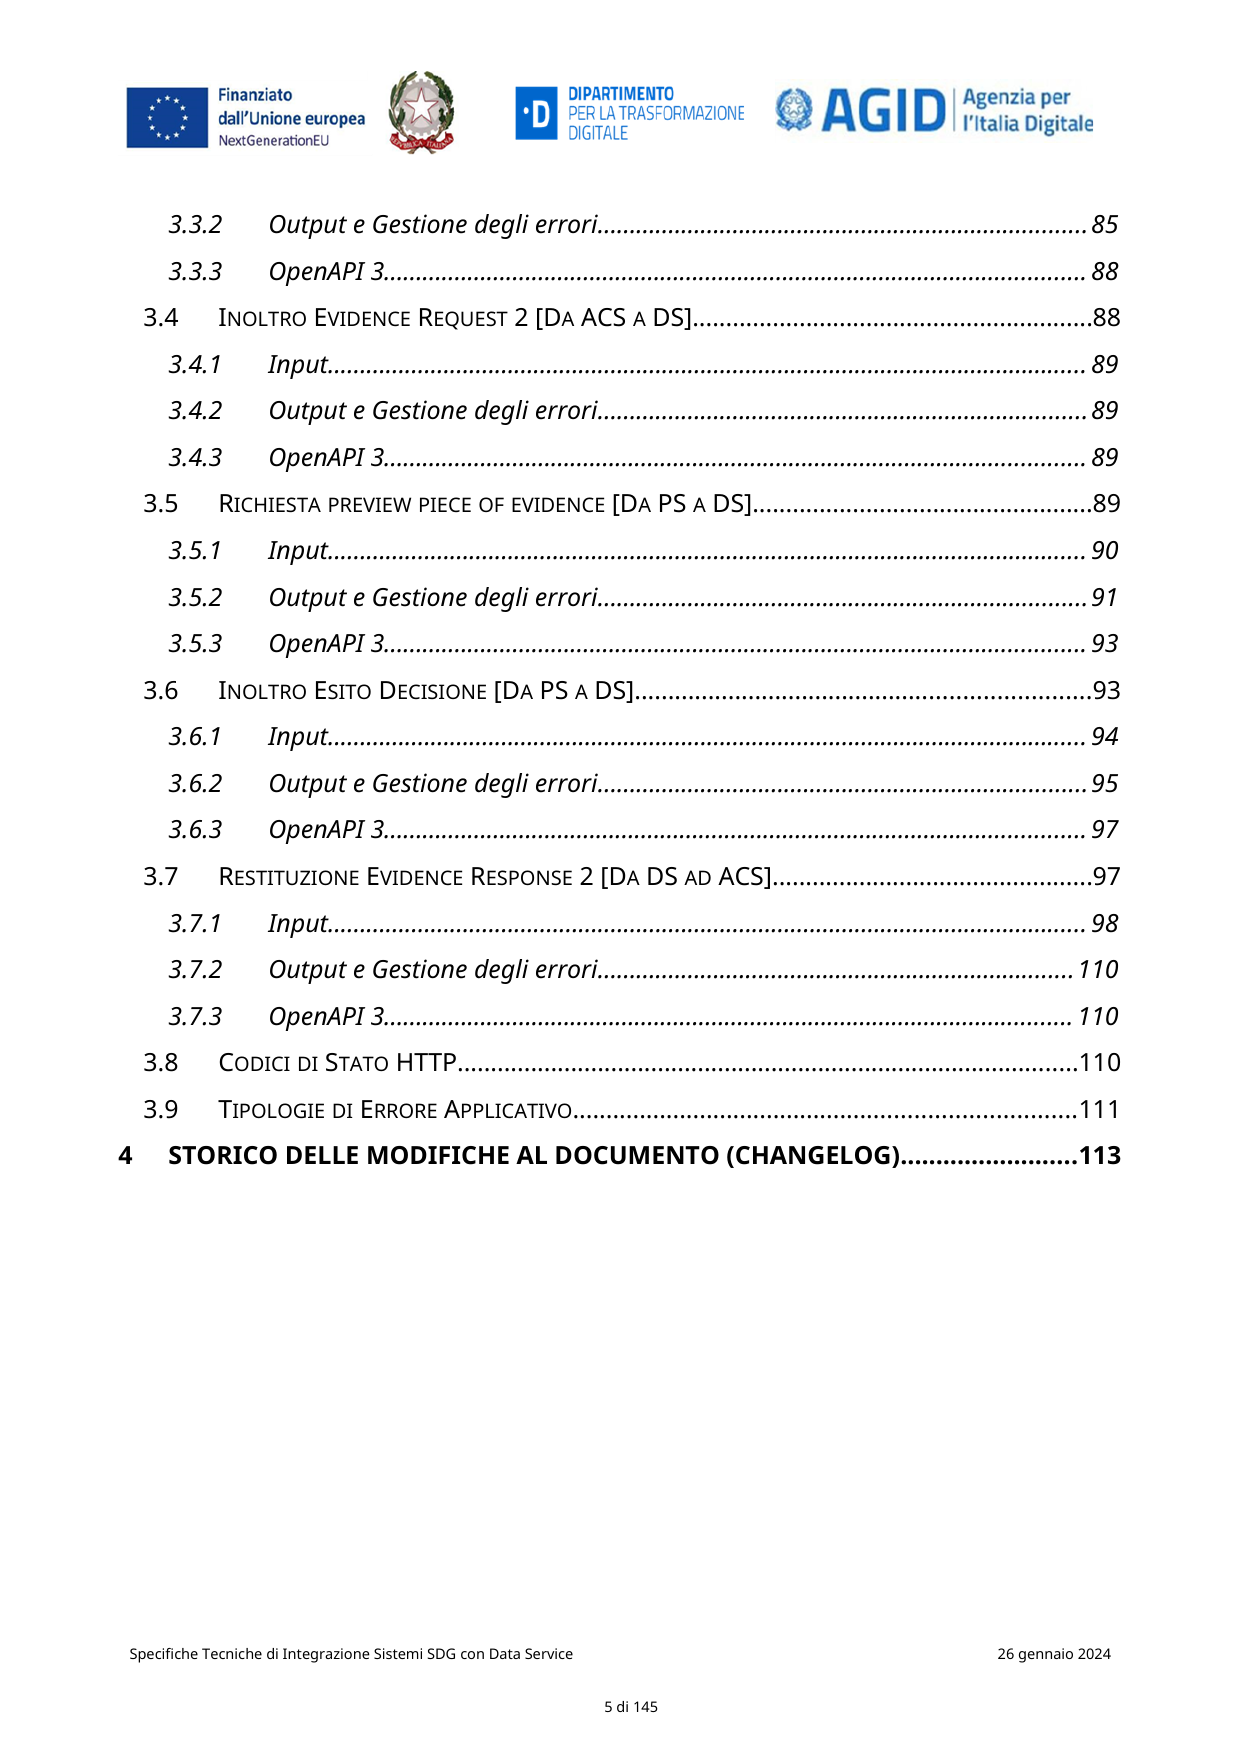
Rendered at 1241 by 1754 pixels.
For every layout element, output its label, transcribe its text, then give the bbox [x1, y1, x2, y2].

text 3.4 Inoltro Evidence Request 2 [Da ACS a DS] 88 [143, 300, 1122, 334]
text 3.4.2 Output e Gestione degli errori 89 [168, 393, 1122, 427]
text 3.7.2 Output e Gestione degli errori 110 [168, 952, 1122, 986]
text 3.5 Richiesta preview piece of evidence [Da PS a DS] 89 [143, 486, 1122, 520]
text 3.6.2 Output e Gestione degli errori 95 [168, 766, 1122, 799]
text 3.8 Codici di Stato HTTP 110 [143, 1045, 1122, 1079]
text 4 Storico delle modifiche al documento (Changelog) 113 [118, 1138, 1122, 1172]
text 3.3.3 OpenAPI 3 88 [168, 253, 1122, 287]
picture [118, 71, 1094, 157]
text 3.3.2 Output e Gestione degli errori 85 [168, 207, 1122, 241]
text 3.7.1 Input 98 [168, 905, 1122, 939]
text 3.5.2 Output e Gestione degli errori 91 [168, 579, 1122, 613]
text 3.7 Restituzione Evidence Response 2 [Da DS ad ACS] 97 [143, 859, 1122, 893]
text 3.9 Tipologie di Errore Applicativo 111 [143, 1091, 1122, 1126]
text 3.6.1 Input 94 [168, 719, 1122, 753]
text 3.7.3 OpenAPI 3 110 [168, 998, 1122, 1032]
text 3.6 Inoltro Esito Decisione [Da PS a DS] 93 [143, 672, 1122, 706]
text 3.6.3 OpenAPI 3 97 [168, 812, 1122, 846]
text 3.4.1 Input 89 [168, 346, 1122, 381]
text 3.5.1 Input 90 [168, 533, 1122, 567]
text 3.4.3 OpenAPI 3 89 [168, 439, 1122, 474]
text 3.5.3 OpenAPI 3 93 [168, 626, 1122, 660]
